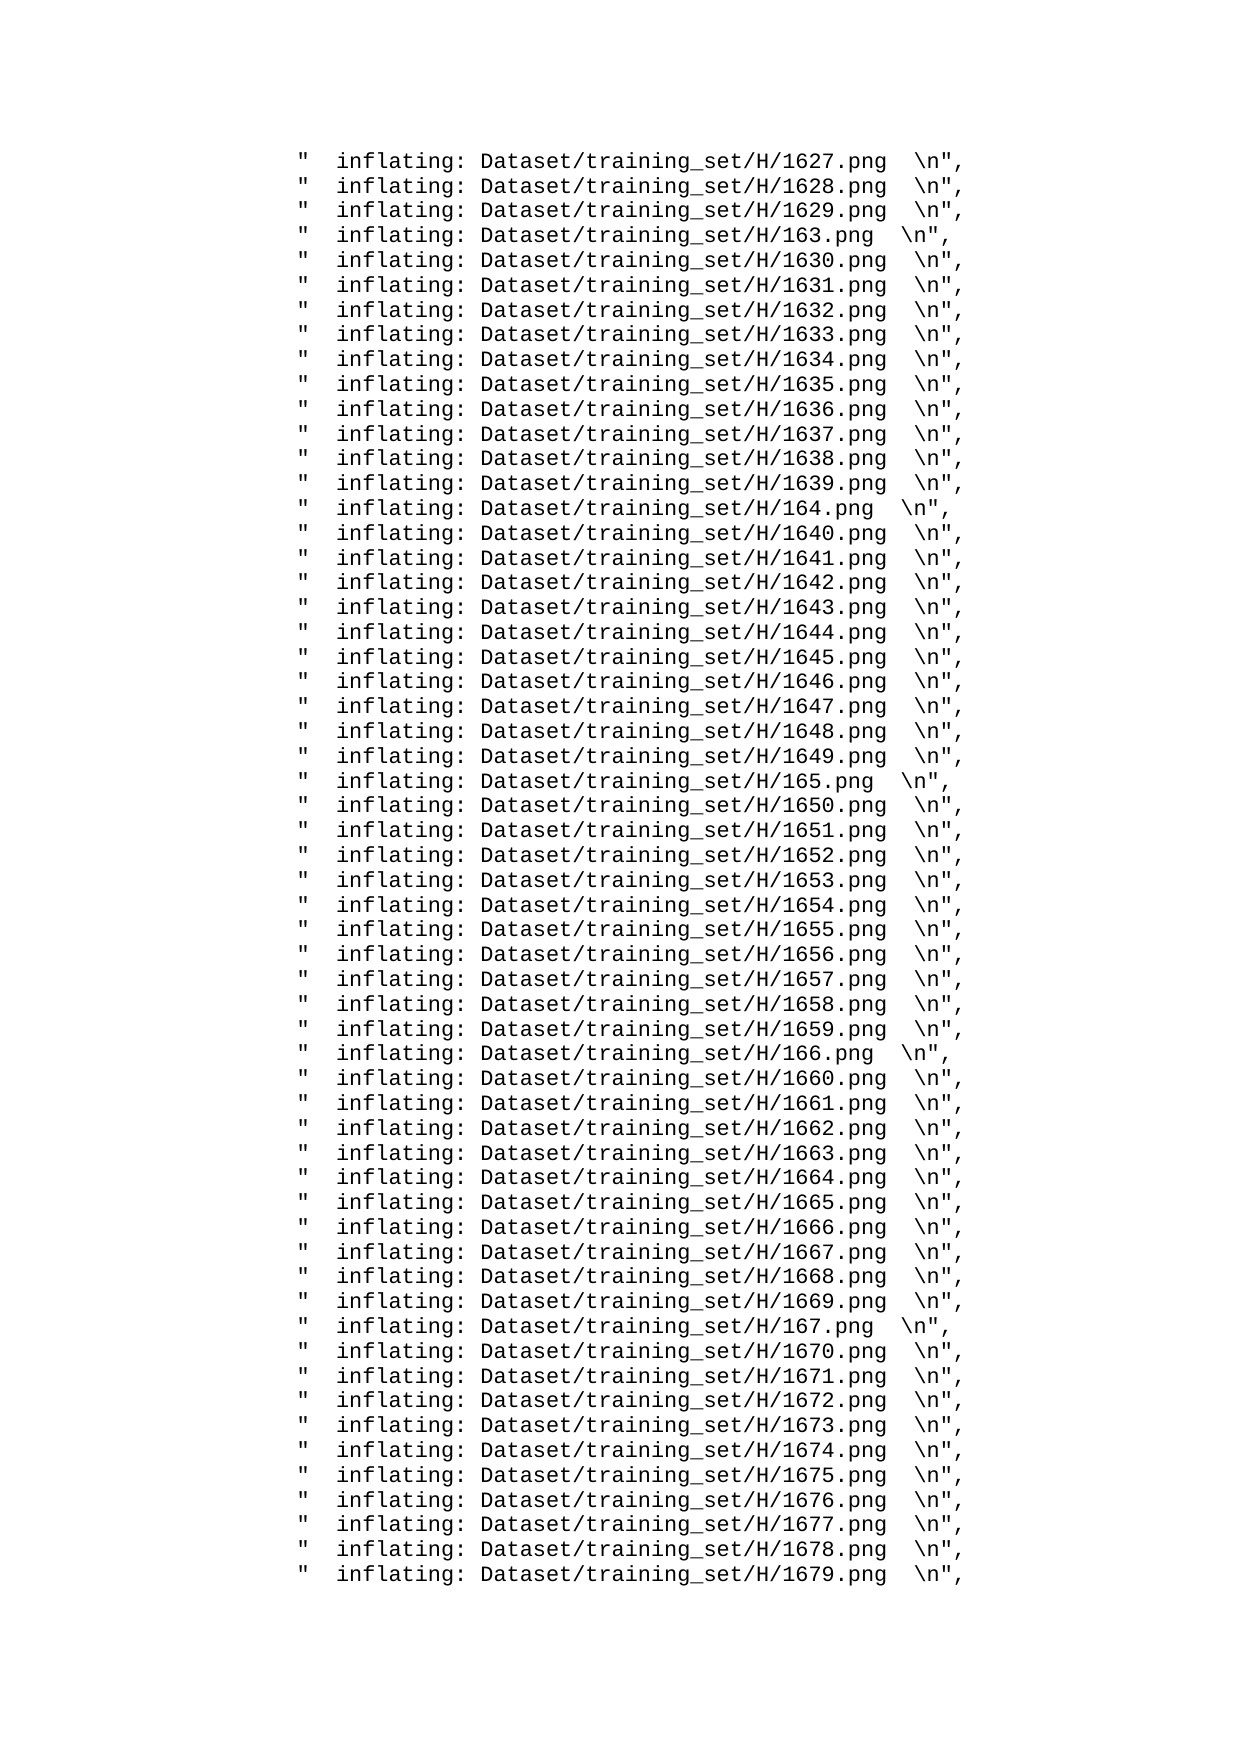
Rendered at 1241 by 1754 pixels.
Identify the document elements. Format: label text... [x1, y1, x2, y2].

text " inflating: Dataset/training_set/H/1647.png \n", [139, 695, 1101, 720]
text " inflating: Dataset/training_set/H/1666.png \n", [139, 1216, 1101, 1241]
text " inflating: Dataset/training_set/H/1675.png \n", [139, 1464, 1101, 1489]
text " inflating: Dataset/training_set/H/1676.png \n", [139, 1489, 1101, 1513]
text " inflating: Dataset/training_set/H/1650.png \n", [139, 794, 1101, 819]
text " inflating: Dataset/training_set/H/1671.png \n", [139, 1365, 1101, 1389]
text " inflating: Dataset/training_set/H/1653.png \n", [139, 869, 1101, 894]
text " inflating: Dataset/training_set/H/1636.png \n", [139, 398, 1101, 423]
text " inflating: Dataset/training_set/H/1679.png \n", [139, 1563, 1101, 1588]
text " inflating: Dataset/training_set/H/1644.png \n", [139, 621, 1101, 646]
text " inflating: Dataset/training_set/H/1640.png \n", [139, 522, 1101, 547]
text " inflating: Dataset/training_set/H/1669.png \n", [139, 1290, 1101, 1315]
text " inflating: Dataset/training_set/H/1665.png \n", [139, 1191, 1101, 1216]
text " inflating: Dataset/training_set/H/1663.png \n", [139, 1142, 1101, 1166]
text " inflating: Dataset/training_set/H/164.png \n", [139, 497, 1101, 522]
text " inflating: Dataset/training_set/H/1642.png \n", [139, 571, 1101, 596]
text " inflating: Dataset/training_set/H/1633.png \n", [139, 323, 1101, 348]
text " inflating: Dataset/training_set/H/1673.png \n", [139, 1414, 1101, 1439]
text " inflating: Dataset/training_set/H/1649.png \n", [139, 745, 1101, 770]
text " inflating: Dataset/training_set/H/1655.png \n", [139, 918, 1101, 943]
text " inflating: Dataset/training_set/H/1667.png \n", [139, 1241, 1101, 1266]
text " inflating: Dataset/training_set/H/1660.png \n", [139, 1067, 1101, 1092]
text " inflating: Dataset/training_set/H/1632.png \n", [139, 299, 1101, 323]
text " inflating: Dataset/training_set/H/1656.png \n", [139, 943, 1101, 968]
text " inflating: Dataset/training_set/H/1659.png \n", [139, 1018, 1101, 1042]
text " inflating: Dataset/training_set/H/165.png \n", [139, 770, 1101, 794]
text " inflating: Dataset/training_set/H/1646.png \n", [139, 671, 1101, 695]
text " inflating: Dataset/training_set/H/1654.png \n", [139, 894, 1101, 918]
text " inflating: Dataset/training_set/H/1648.png \n", [139, 720, 1101, 745]
text " inflating: Dataset/training_set/H/1629.png \n", [139, 199, 1101, 224]
text " inflating: Dataset/training_set/H/1641.png \n", [139, 547, 1101, 571]
text " inflating: Dataset/training_set/H/1664.png \n", [139, 1166, 1101, 1191]
text " inflating: Dataset/training_set/H/1630.png \n", [139, 249, 1101, 274]
text " inflating: Dataset/training_set/H/1651.png \n", [139, 819, 1101, 844]
text " inflating: Dataset/training_set/H/1674.png \n", [139, 1439, 1101, 1464]
text " inflating: Dataset/training_set/H/1637.png \n", [139, 423, 1101, 447]
text " inflating: Dataset/training_set/H/1661.png \n", [139, 1092, 1101, 1117]
text " inflating: Dataset/training_set/H/166.png \n", [139, 1042, 1101, 1067]
text " inflating: Dataset/training_set/H/1678.png \n", [139, 1538, 1101, 1563]
text " inflating: Dataset/training_set/H/1638.png \n", [139, 447, 1101, 472]
text " inflating: Dataset/training_set/H/1628.png \n", [139, 175, 1101, 199]
text " inflating: Dataset/training_set/H/1627.png \n", [139, 150, 1101, 175]
text " inflating: Dataset/training_set/H/1662.png \n", [139, 1117, 1101, 1142]
text " inflating: Dataset/training_set/H/1657.png \n", [139, 968, 1101, 993]
text " inflating: Dataset/training_set/H/1670.png \n", [139, 1340, 1101, 1365]
text " inflating: Dataset/training_set/H/1631.png \n", [139, 274, 1101, 299]
text " inflating: Dataset/training_set/H/1658.png \n", [139, 993, 1101, 1018]
text " inflating: Dataset/training_set/H/1645.png \n", [139, 646, 1101, 671]
text " inflating: Dataset/training_set/H/1668.png \n", [139, 1266, 1101, 1290]
text " inflating: Dataset/training_set/H/1652.png \n", [139, 844, 1101, 869]
text " inflating: Dataset/training_set/H/1677.png \n", [139, 1513, 1101, 1538]
text " inflating: Dataset/training_set/H/1634.png \n", [139, 348, 1101, 373]
text " inflating: Dataset/training_set/H/167.png \n", [139, 1315, 1101, 1340]
text " inflating: Dataset/training_set/H/1635.png \n", [139, 373, 1101, 398]
text " inflating: Dataset/training_set/H/1639.png \n", [139, 472, 1101, 497]
text " inflating: Dataset/training_set/H/1672.png \n", [139, 1389, 1101, 1414]
text " inflating: Dataset/training_set/H/163.png \n", [139, 224, 1101, 249]
text " inflating: Dataset/training_set/H/1643.png \n", [139, 596, 1101, 621]
